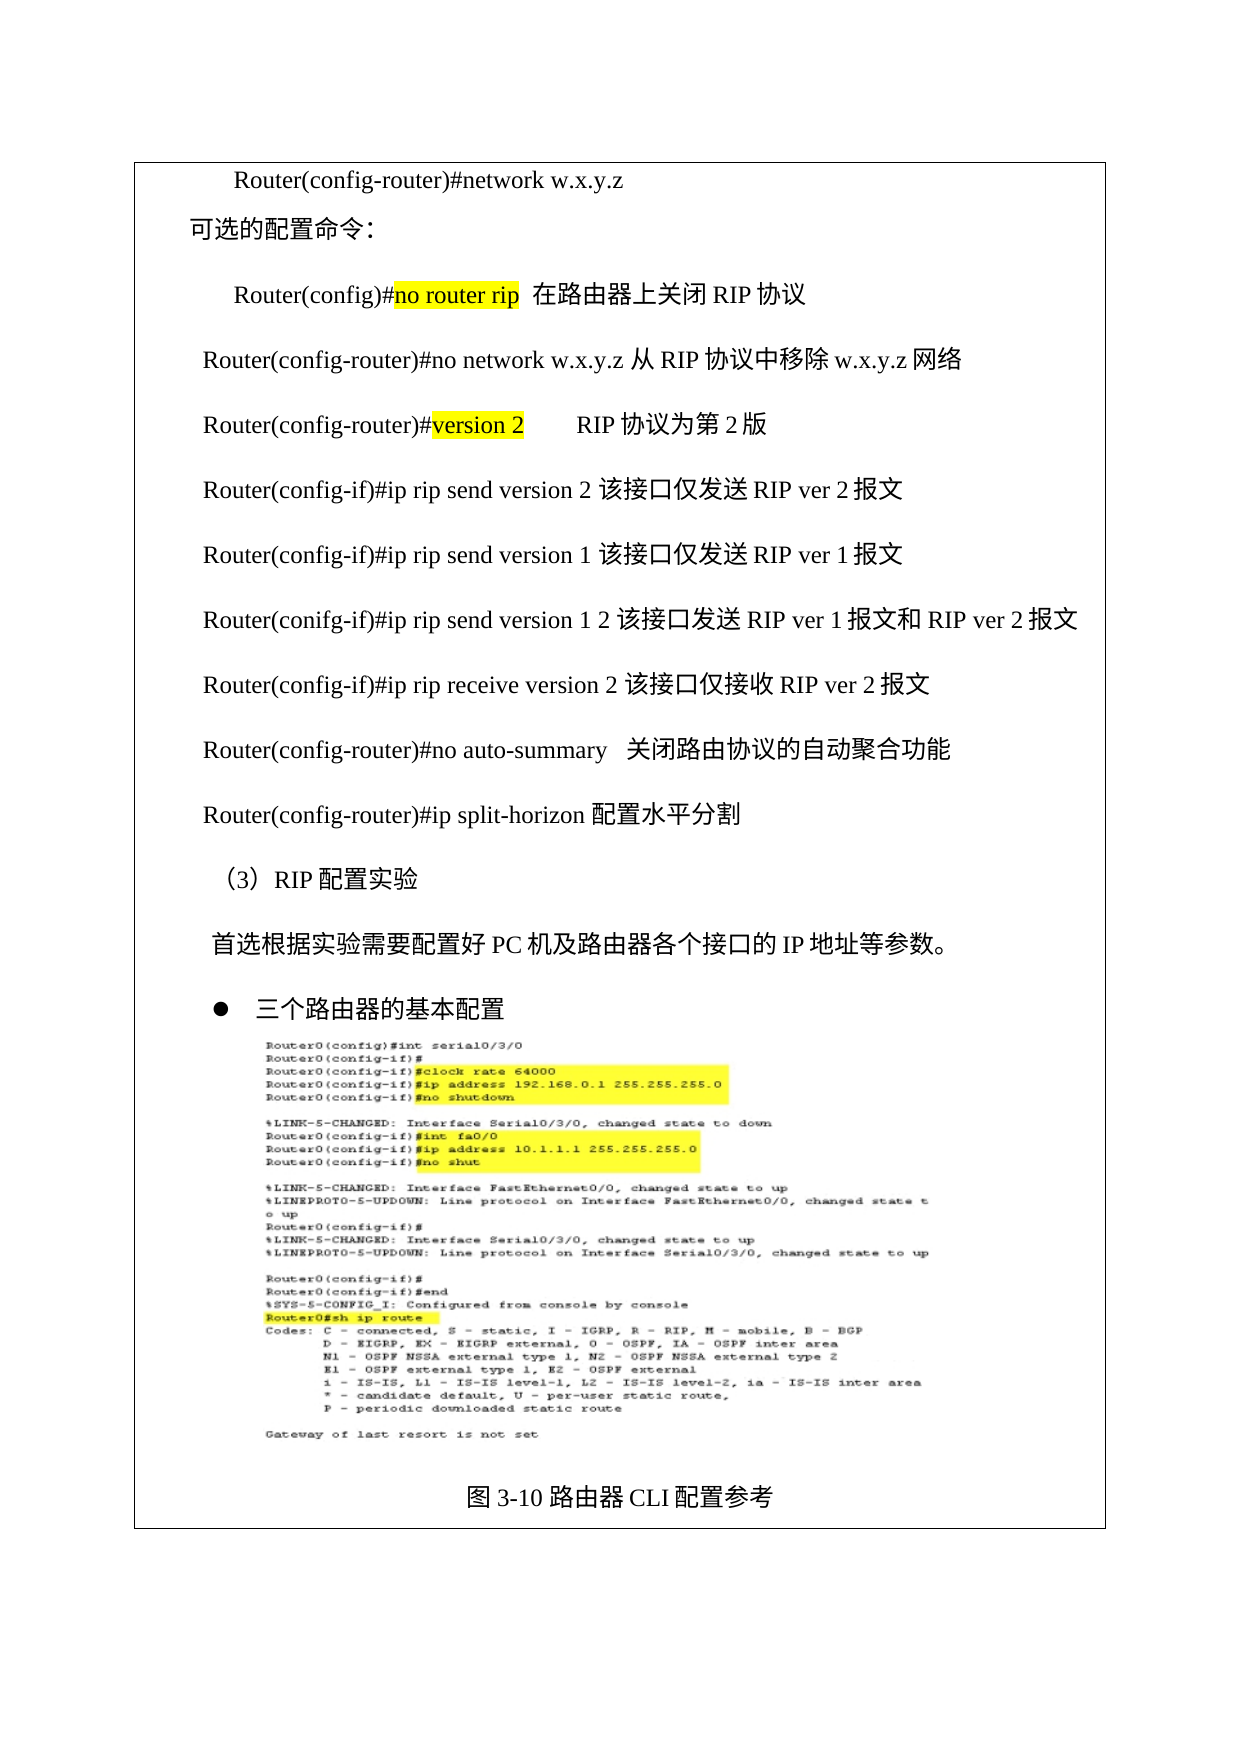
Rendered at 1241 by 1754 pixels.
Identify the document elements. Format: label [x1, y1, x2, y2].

picture [263, 1040, 1021, 1443]
table_cell [135, 163, 1105, 1528]
